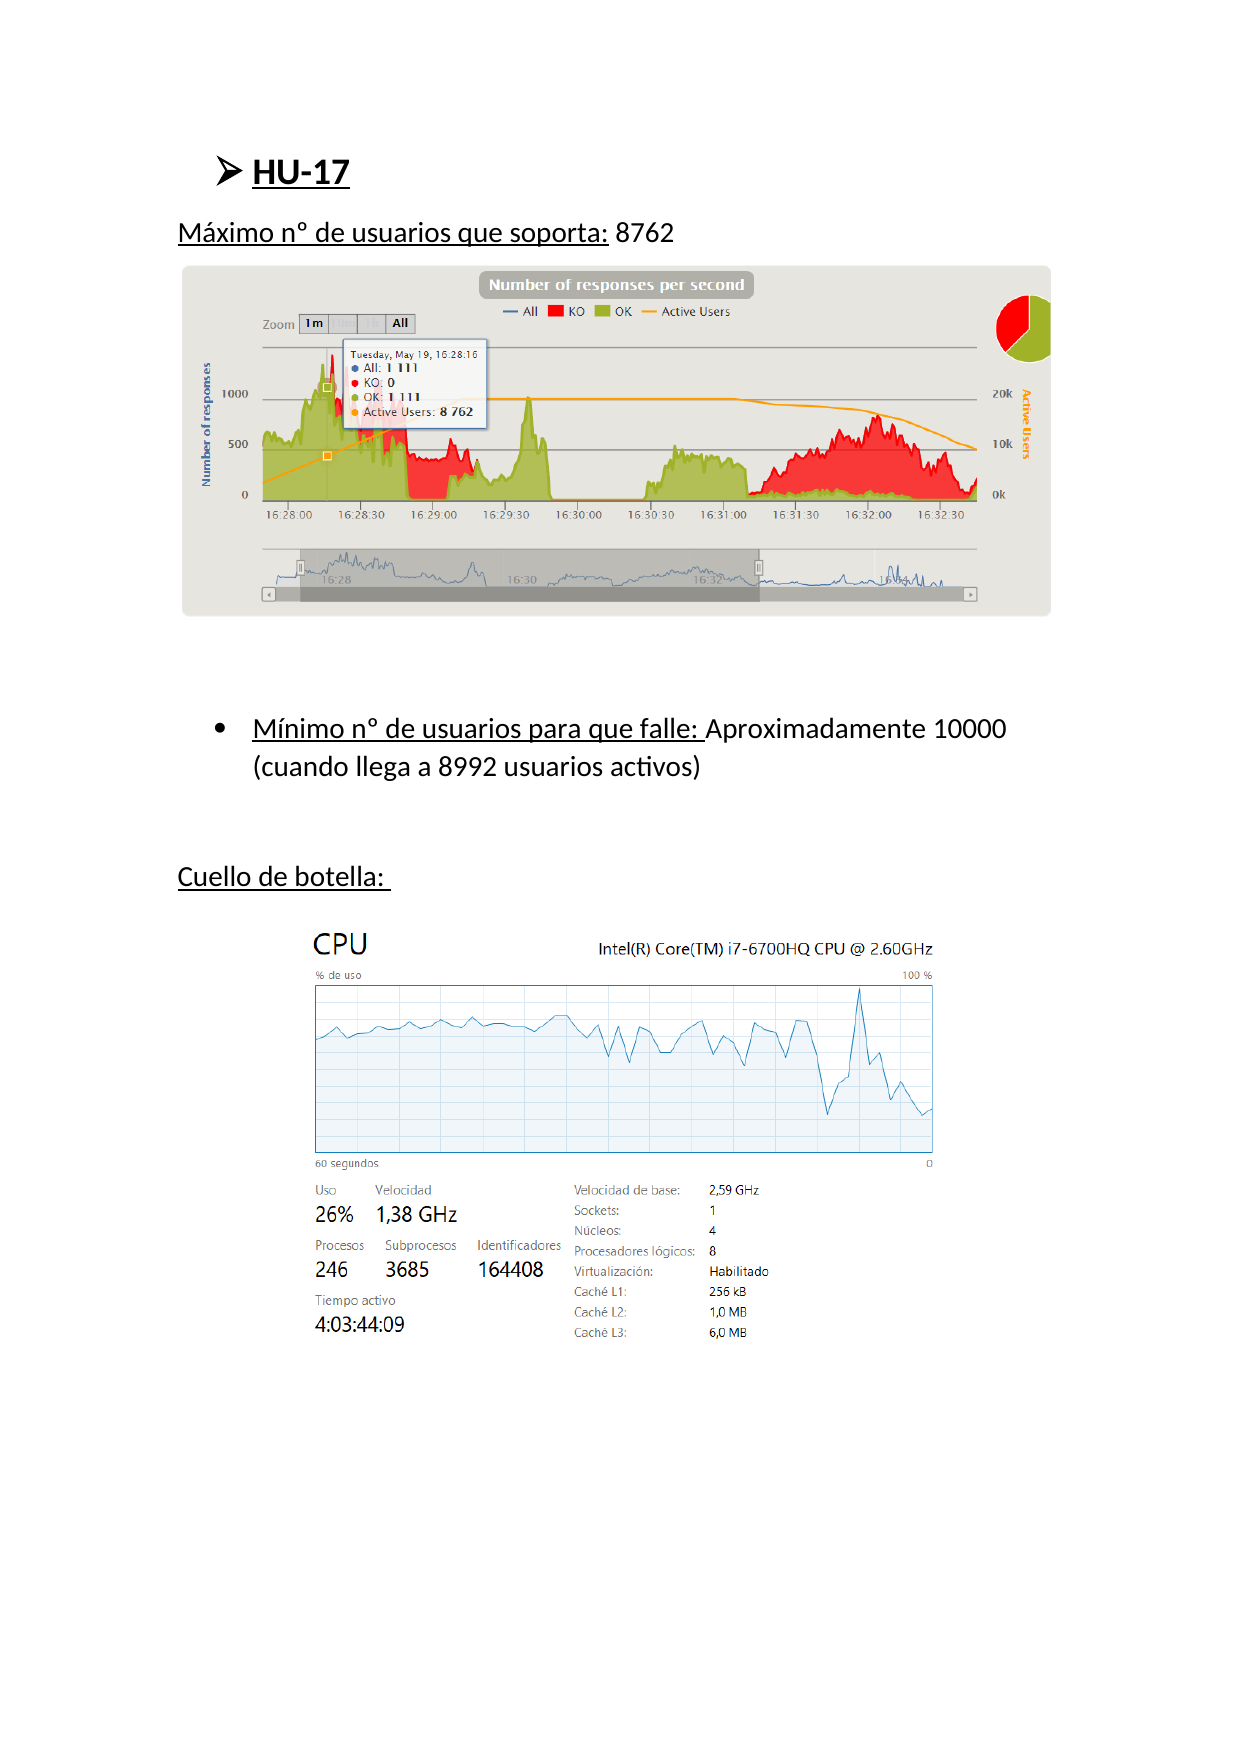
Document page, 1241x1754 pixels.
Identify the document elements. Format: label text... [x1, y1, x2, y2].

text Máximo nº de usuarios que soporta: 8762 [177, 214, 1063, 249]
picture [297, 922, 943, 1356]
list HU-17 [215, 148, 1063, 193]
list Mínimo nº de usuarios para que falle: Aproximadamente 10000 (cuando llega a 8992 usuarios activos) [215, 710, 1063, 784]
picture [176, 252, 1061, 617]
text Cuello de botella: [177, 858, 1063, 894]
